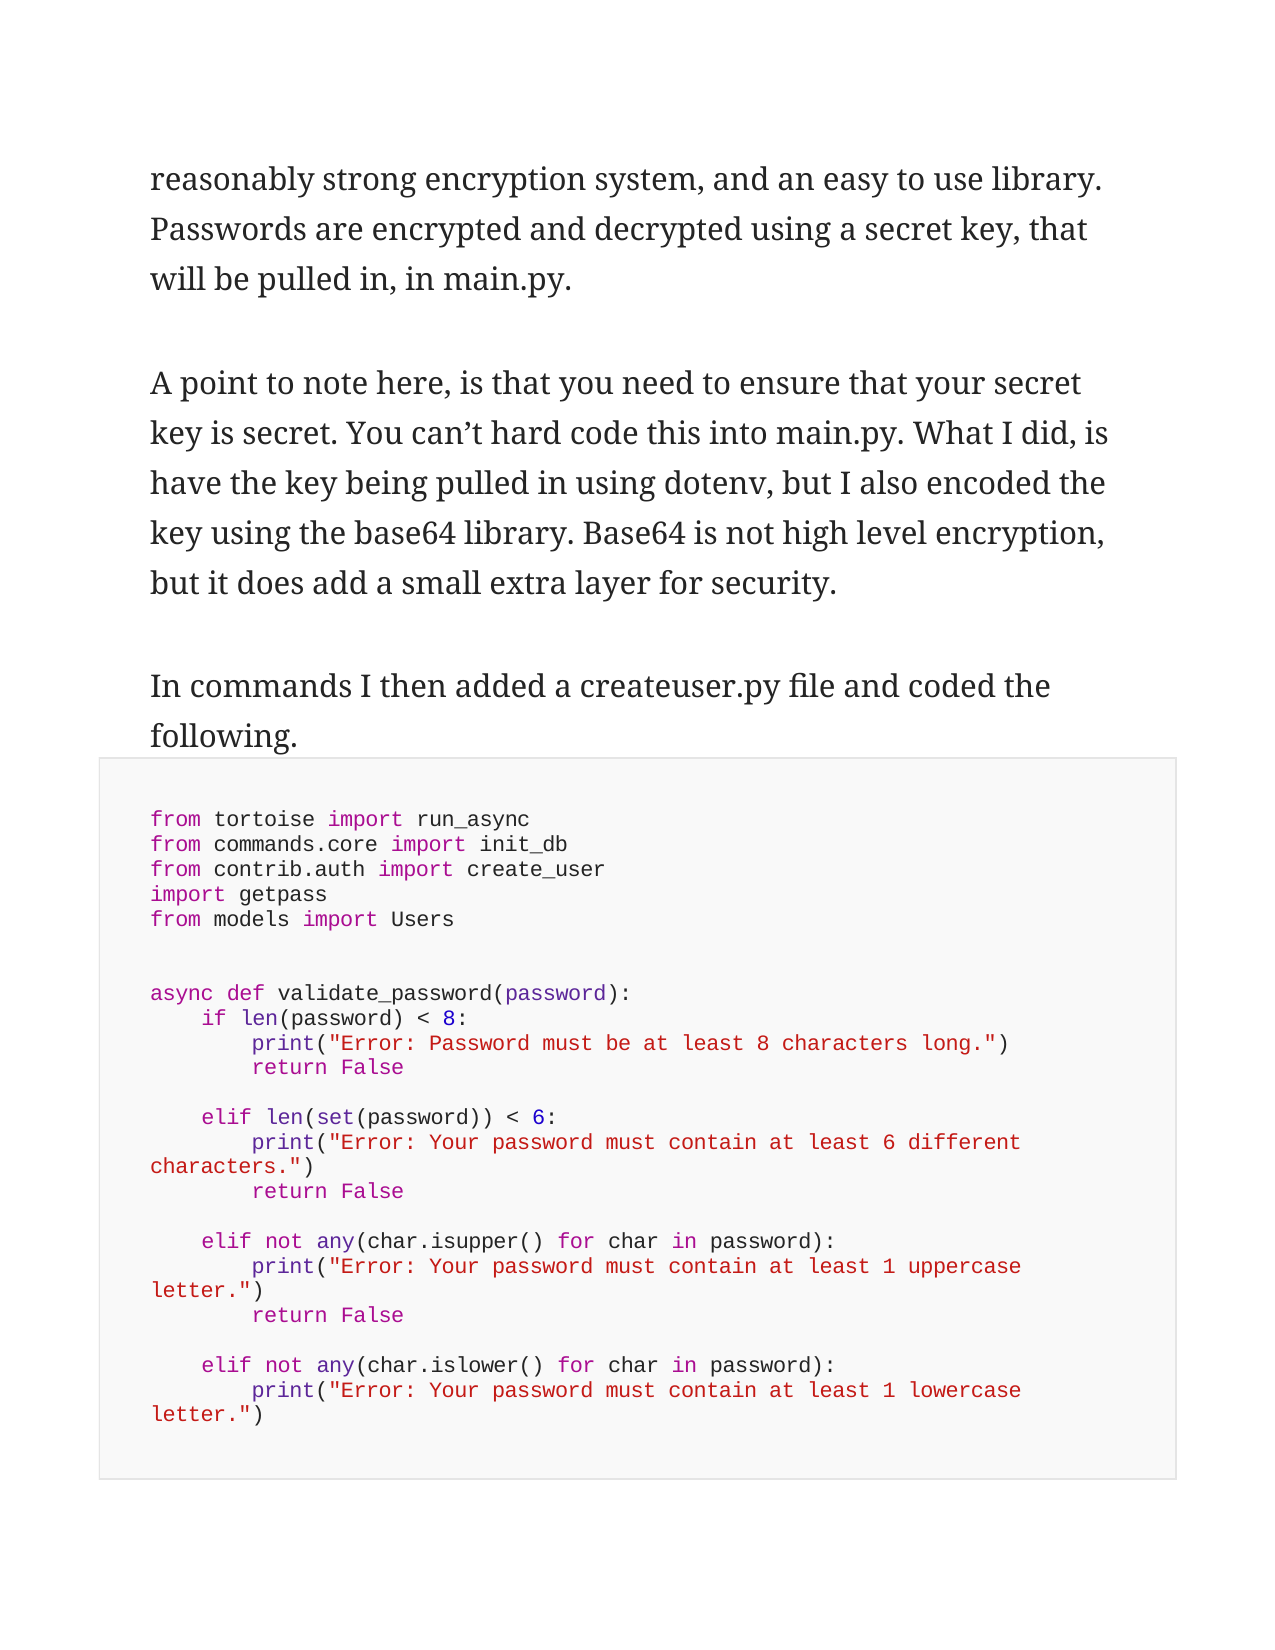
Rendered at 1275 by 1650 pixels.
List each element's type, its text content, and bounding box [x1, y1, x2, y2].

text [150, 150, 1125, 300]
text In commands I then added a createuser.py file and coded the following. [150, 657, 1125, 757]
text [100, 759, 1175, 1478]
text A point to note here, is that you need to ensure that your secret key is secret. You can’t hard code this into main.py. What I did, is have the key being pulled in using dotenv, but I also encoded the key using the base64 library. Base64 is not high level encryption, but it does add a small extra layer for security. [150, 353, 1125, 603]
